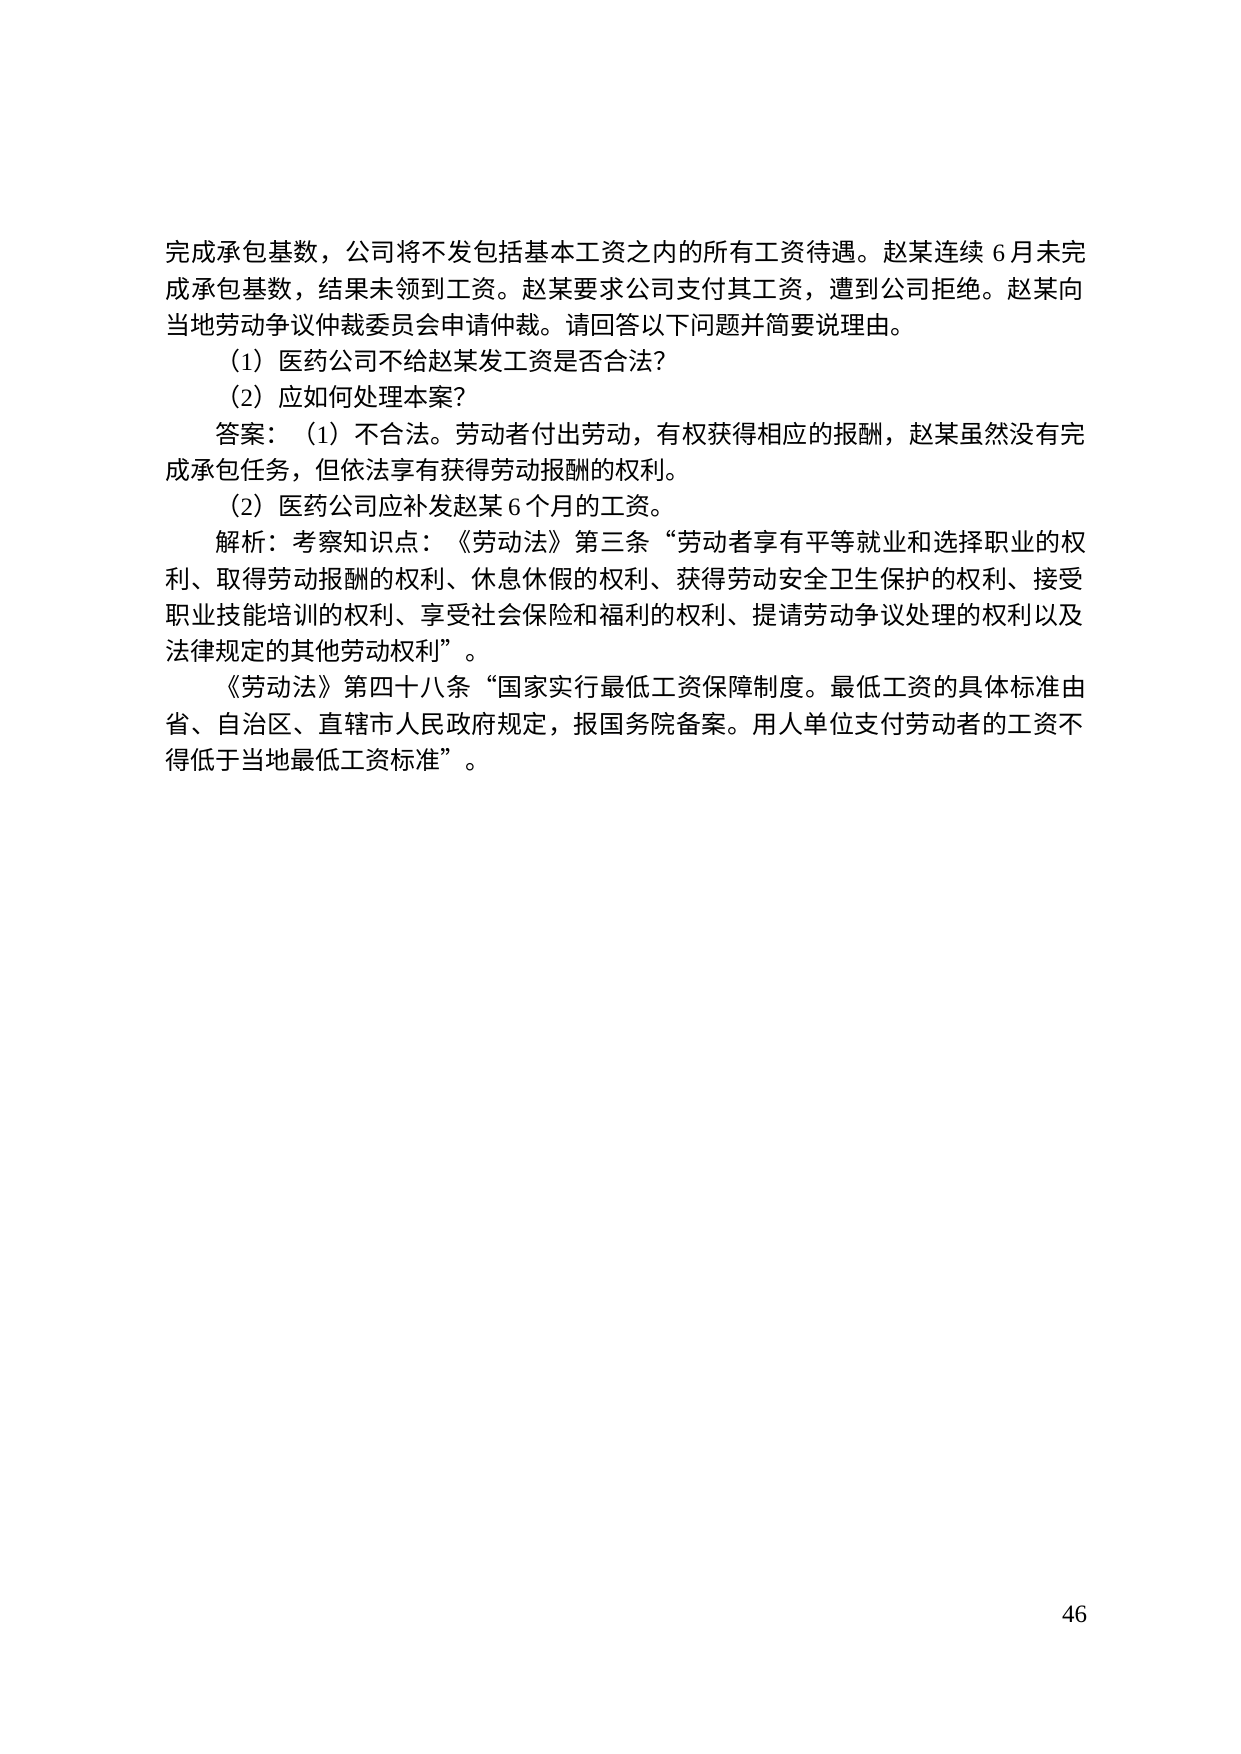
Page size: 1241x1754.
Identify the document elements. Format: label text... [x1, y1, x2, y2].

text 解析：考察知识点：《劳动法》第三条“劳动者享有平等就业和选择职业的权利、取得劳动报酬的权利、休息休假的权利、获得劳动安全卫生保护的权利、接受职业技能培训的权利、享受社会保险和福利的权利、提请劳动争议处理的权利以及法律规定的其他劳动权利”。 [165, 523, 1087, 668]
text （2）医药公司应补发赵某6个月的工资。 [165, 487, 1087, 523]
text 答案：（1）不合法。劳动者付出劳动，有权获得相应的报酬，赵某虽然没有完成承包任务，但依法享有获得劳动报酬的权利。 [165, 414, 1087, 487]
text （2）应如何处理本案？ [165, 378, 1087, 414]
text 《劳动法》第四十八条“国家实行最低工资保障制度。最低工资的具体标准由省、自治区、直辖市人民政府规定，报国务院备案。用人单位支付劳动者的工资不得低于当地最低工资标准”。 [165, 668, 1087, 777]
text （1）医药公司不给赵某发工资是否合法？ [165, 342, 1087, 378]
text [165, 233, 1087, 342]
